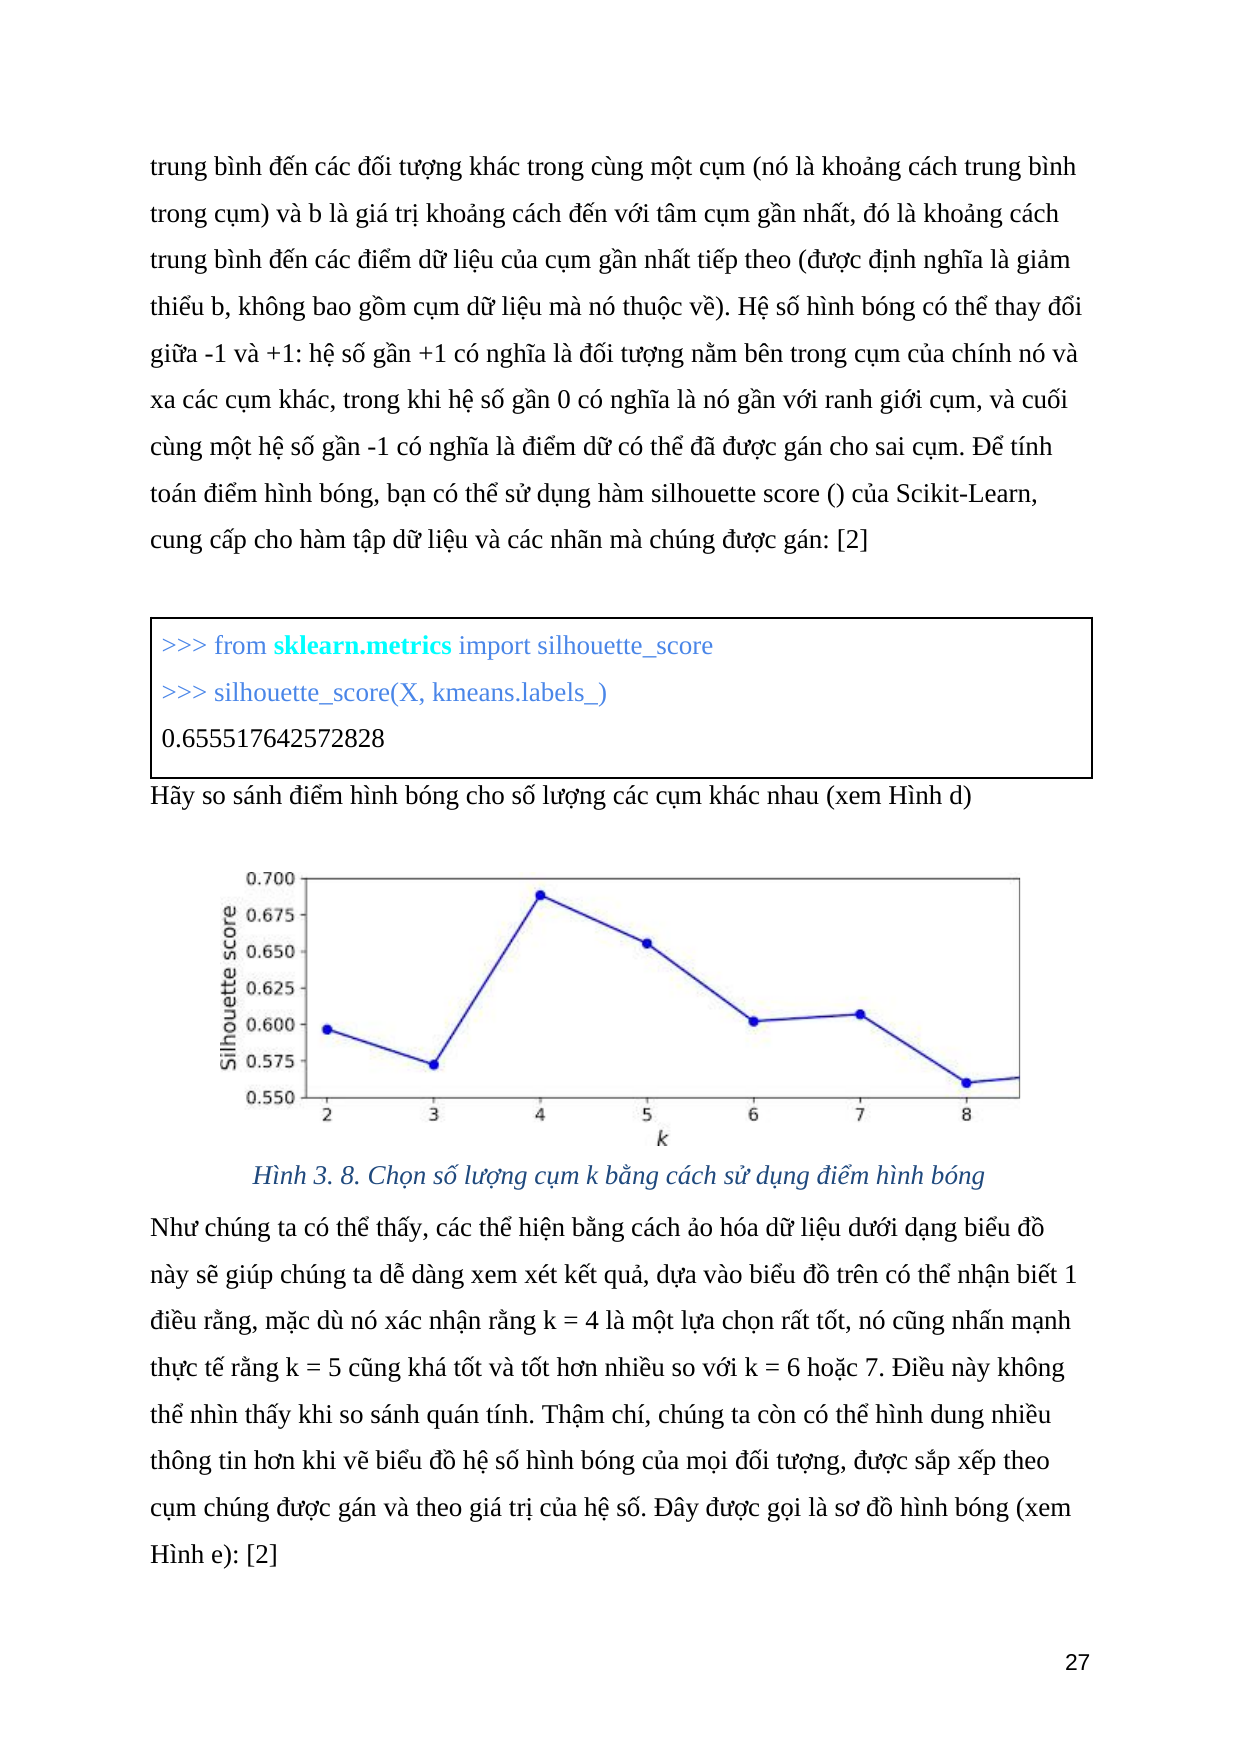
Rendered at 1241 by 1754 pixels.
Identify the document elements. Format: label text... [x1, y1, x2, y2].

table_header >>> from sklearn.metrics import silhouette_score >>> silhouette_score(X, kmeans.labels_) 0.655517642572828 [152, 619, 1091, 777]
picture [220, 872, 1020, 1146]
text Như chúng ta có thể thấy, các thể hiện bằng cách ảo hóa dữ liệu dưới dạng biểu đồ này sẽ giúp chúng ta dễ dàng xem xét kết quả, dựa vào biểu đồ trên có thể nhận biết 1 điều rằng, mặc dù nó xác nhận rằng k = 4 là một lựa chọn rất tốt, nó cũng nhấn mạnh thực tế rằng k = 5 cũng khá tốt và tốt hơn nhiều so với k = 6 hoặc 7. Điều này không thể nhìn thấy khi so sánh quán tính. Thậm chí, chúng ta còn có thể hình dung nhiều thông tin hơn khi vẽ biểu đồ hệ số hình bóng của mọi đối tượng, được sắp xếp theo cụm chúng được gán và theo giá trị của hệ số. Đây được gọi là sơ đồ hình bóng (xem Hình e): [2] [150, 1211, 1090, 1569]
text Hình 3. 8. Chọn số lượng cụm k bằng cách sử dụng điểm hình bóng [150, 1159, 1090, 1190]
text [150, 150, 1090, 554]
text Hãy so sánh điểm hình bóng cho số lượng các cụm khác nhau (xem Hình d) [150, 779, 1090, 810]
